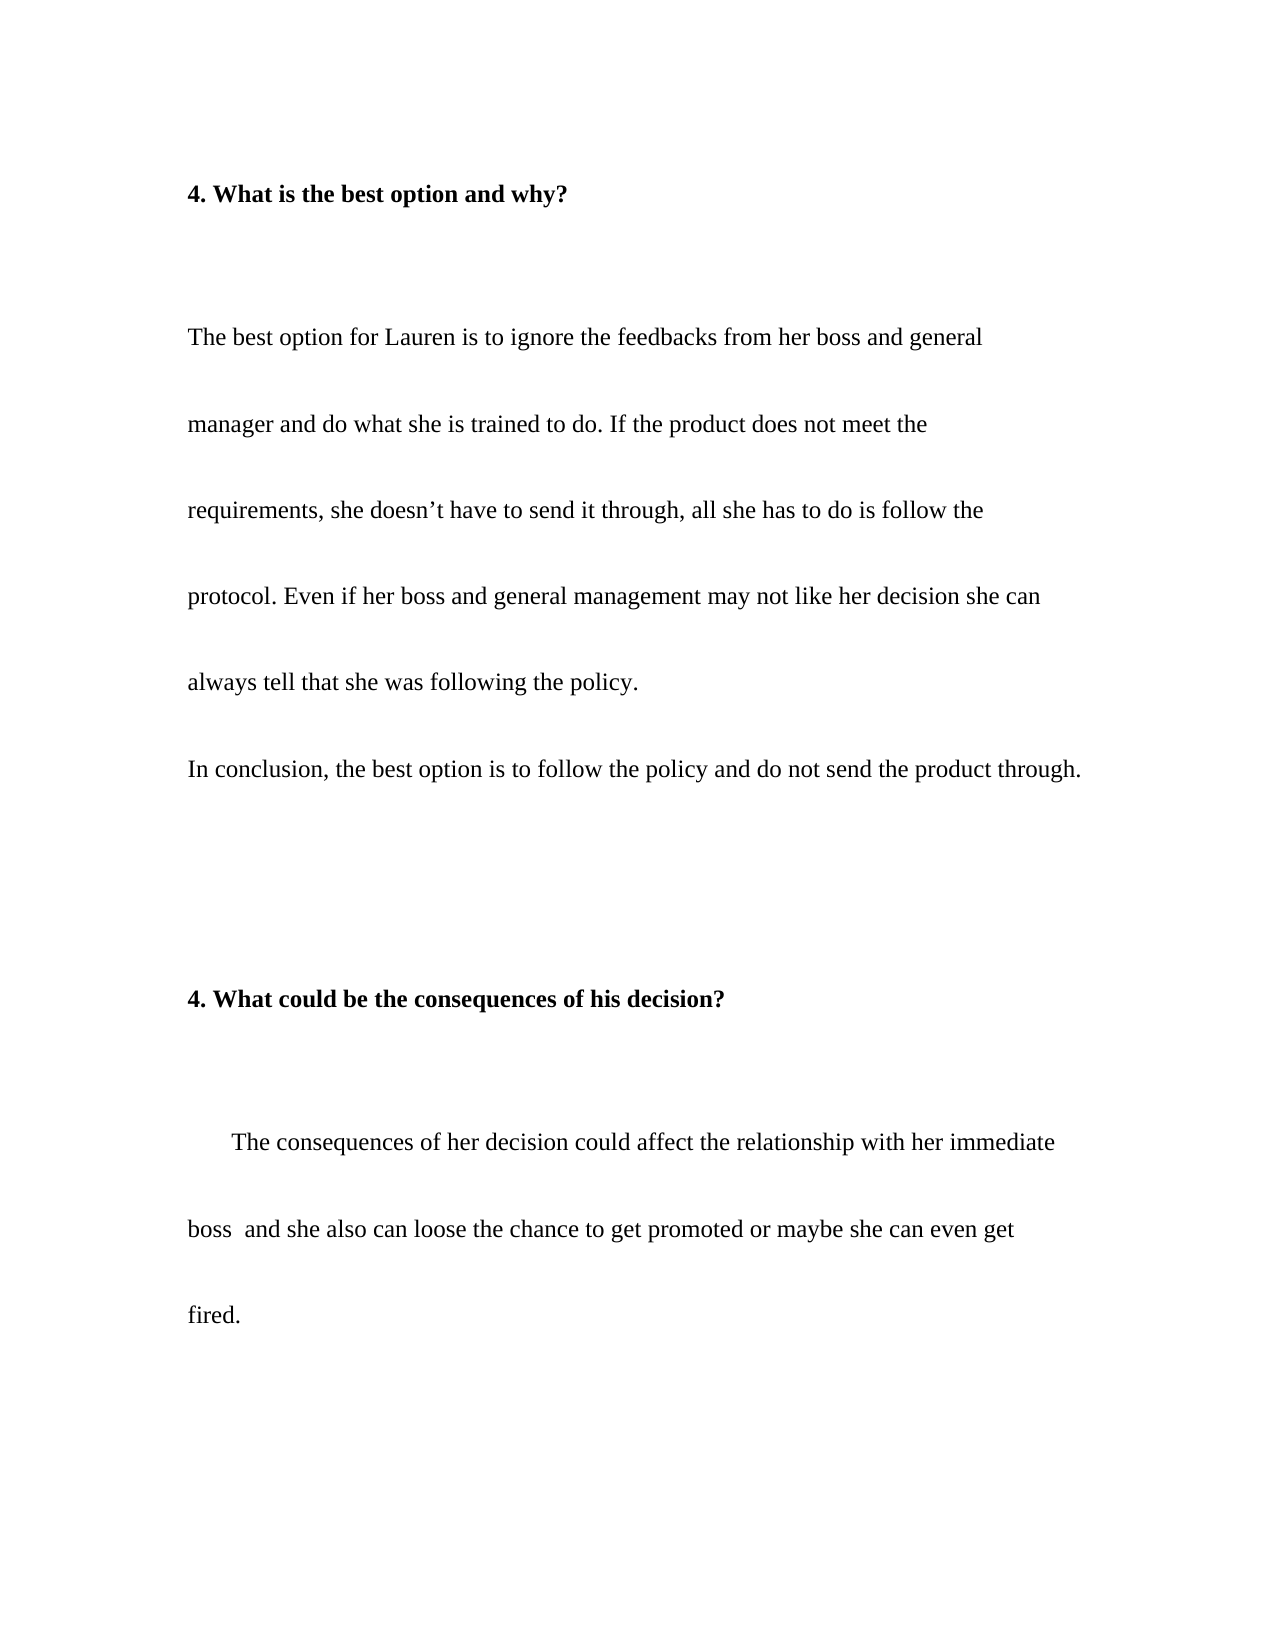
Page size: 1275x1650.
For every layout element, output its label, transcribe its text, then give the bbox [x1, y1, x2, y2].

text fired. [187, 1300, 1087, 1329]
text The consequences of her decision could affect the relationship with her immediate [187, 1127, 1087, 1156]
text 4. What is the best option and why? [187, 179, 1087, 207]
text In conclusion, the best option is to follow the policy and do not send the product through. [187, 754, 1087, 782]
text The best option for Lauren is to ignore the feedbacks from her boss and general [187, 322, 1087, 351]
text boss and she also can loose the chance to get promoted or maybe she can even get [187, 1214, 1087, 1242]
text 4. What could be the consequences of his decision? [187, 984, 1087, 1012]
text always tell that she was following the policy. [187, 667, 1087, 696]
text requirements, she doesn’t have to send it through, all she has to do is follow the [187, 495, 1087, 524]
text manager and do what she is trained to do. If the product does not meet the [187, 409, 1087, 437]
text protocol. Even if her boss and general management may not like her decision she can [187, 581, 1087, 610]
